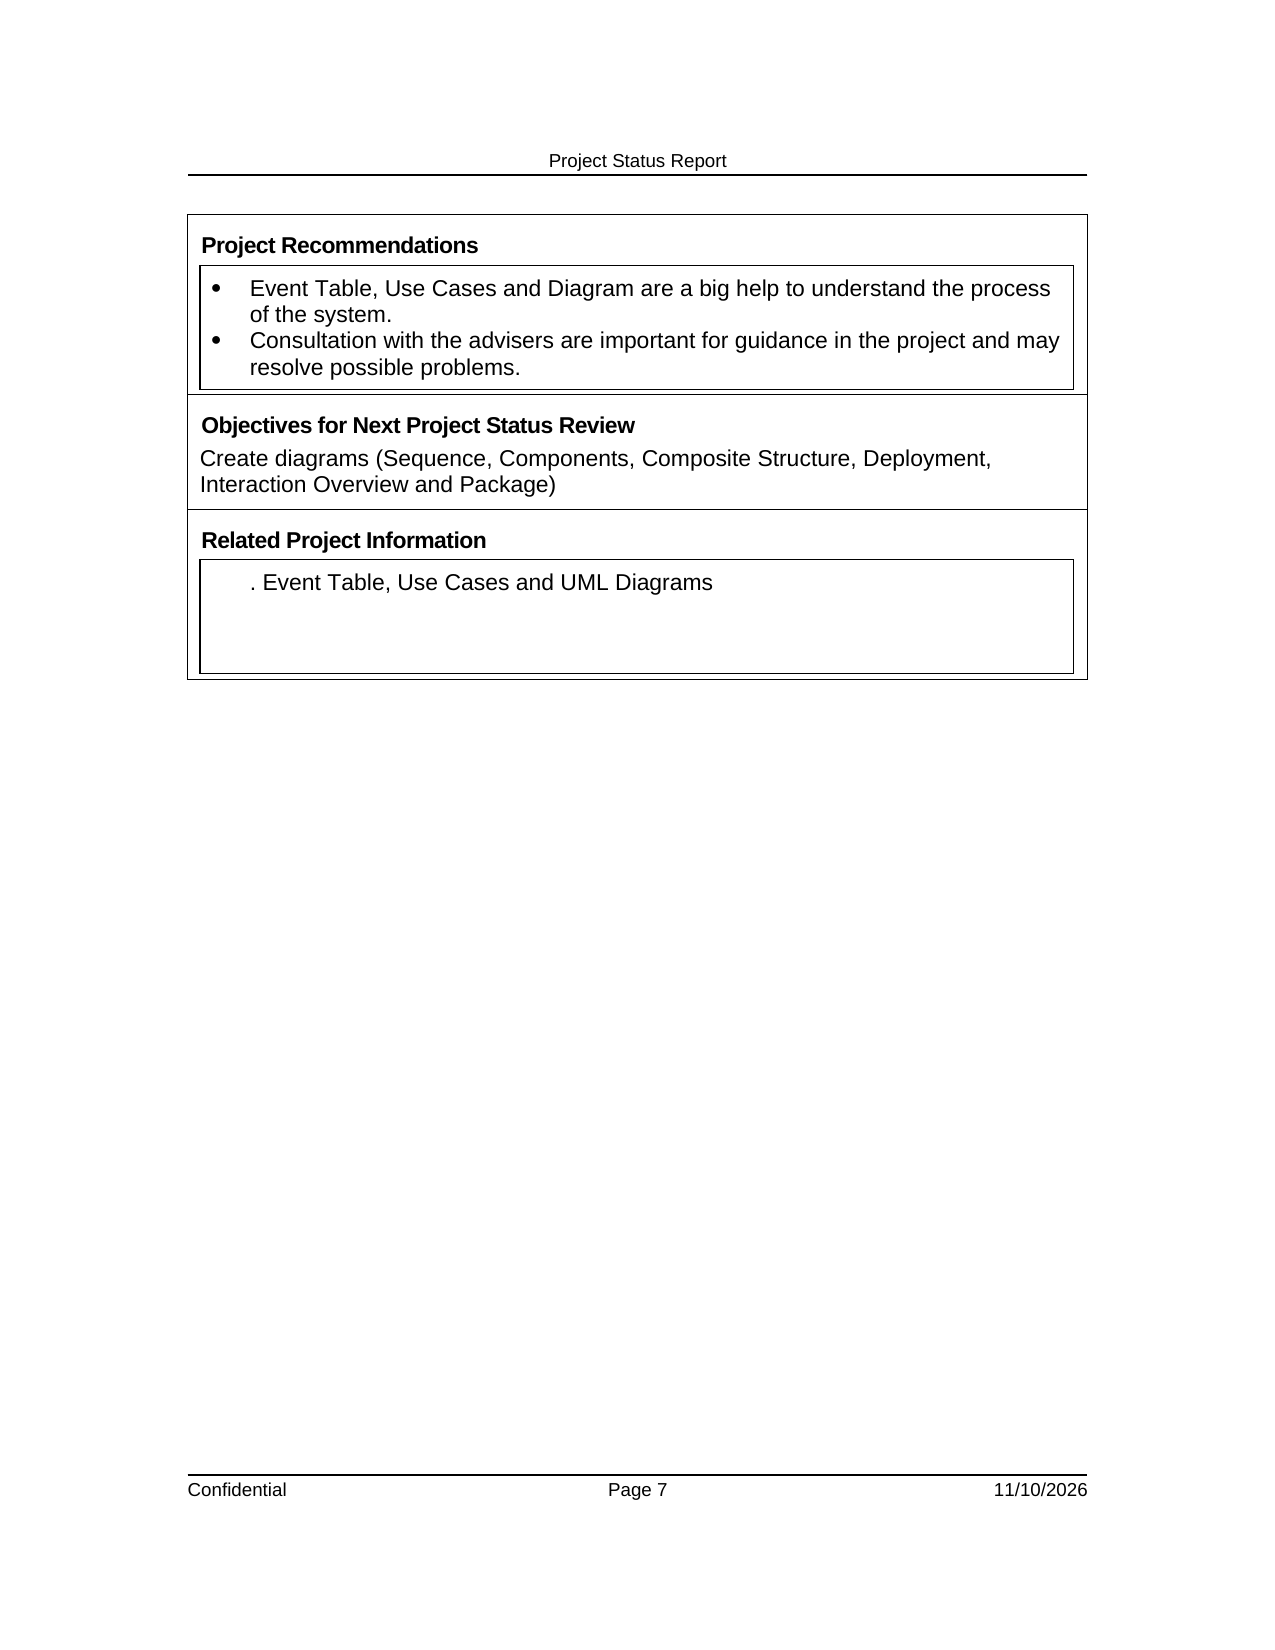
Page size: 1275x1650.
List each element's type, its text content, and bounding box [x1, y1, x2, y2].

table_cell Objectives for Next Project Status Review Create diagrams (Sequence, Components, Composite Structure, Deployment, Interaction Overview and Package) [188, 395, 1087, 509]
table_cell Project Recommendations [188, 215, 1087, 394]
table_cell Related Project Information [188, 510, 1087, 678]
